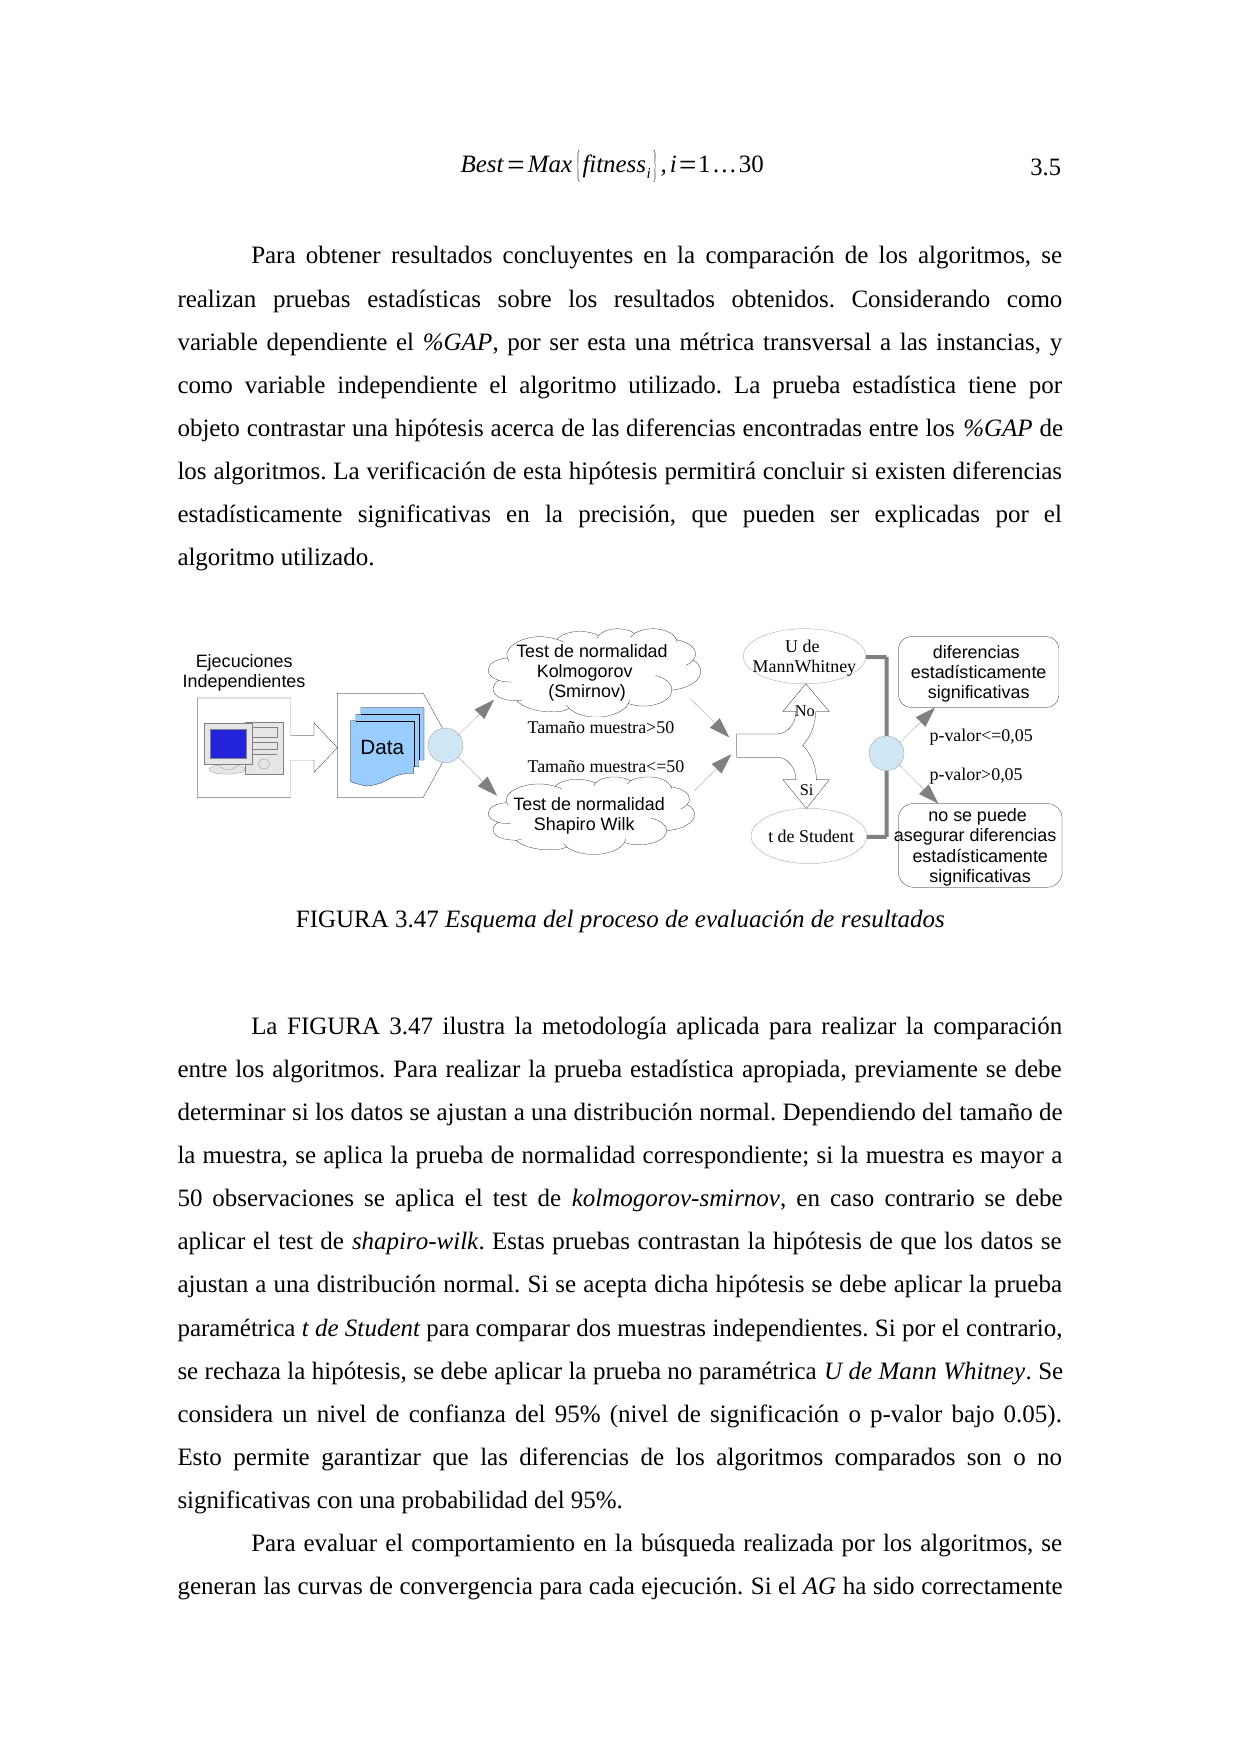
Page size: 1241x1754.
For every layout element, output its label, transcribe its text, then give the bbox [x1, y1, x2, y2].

text Para obtener resultados concluyentes en la comparación de los algoritmos, se realizan pruebas estadísticas sobre los resultados obtenidos. Considerando como variable dependiente el %GAP, por ser esta una métrica transversal a las instancias, y como variable independiente el algoritmo utilizado. La prueba estadística tiene por objeto contrastar una hipótesis acerca de las diferencias encontradas entre los %GAP de los algoritmos. La verificación de esta hipótesis permitirá concluir si existen diferencias estadísticamente significativas en la precisión, que pueden ser explicadas por el algoritmo utilizado. [177, 241, 1063, 571]
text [177, 1528, 1063, 1600]
table_header [204, 149, 1018, 196]
table_header 3.5 [1019, 149, 1074, 196]
